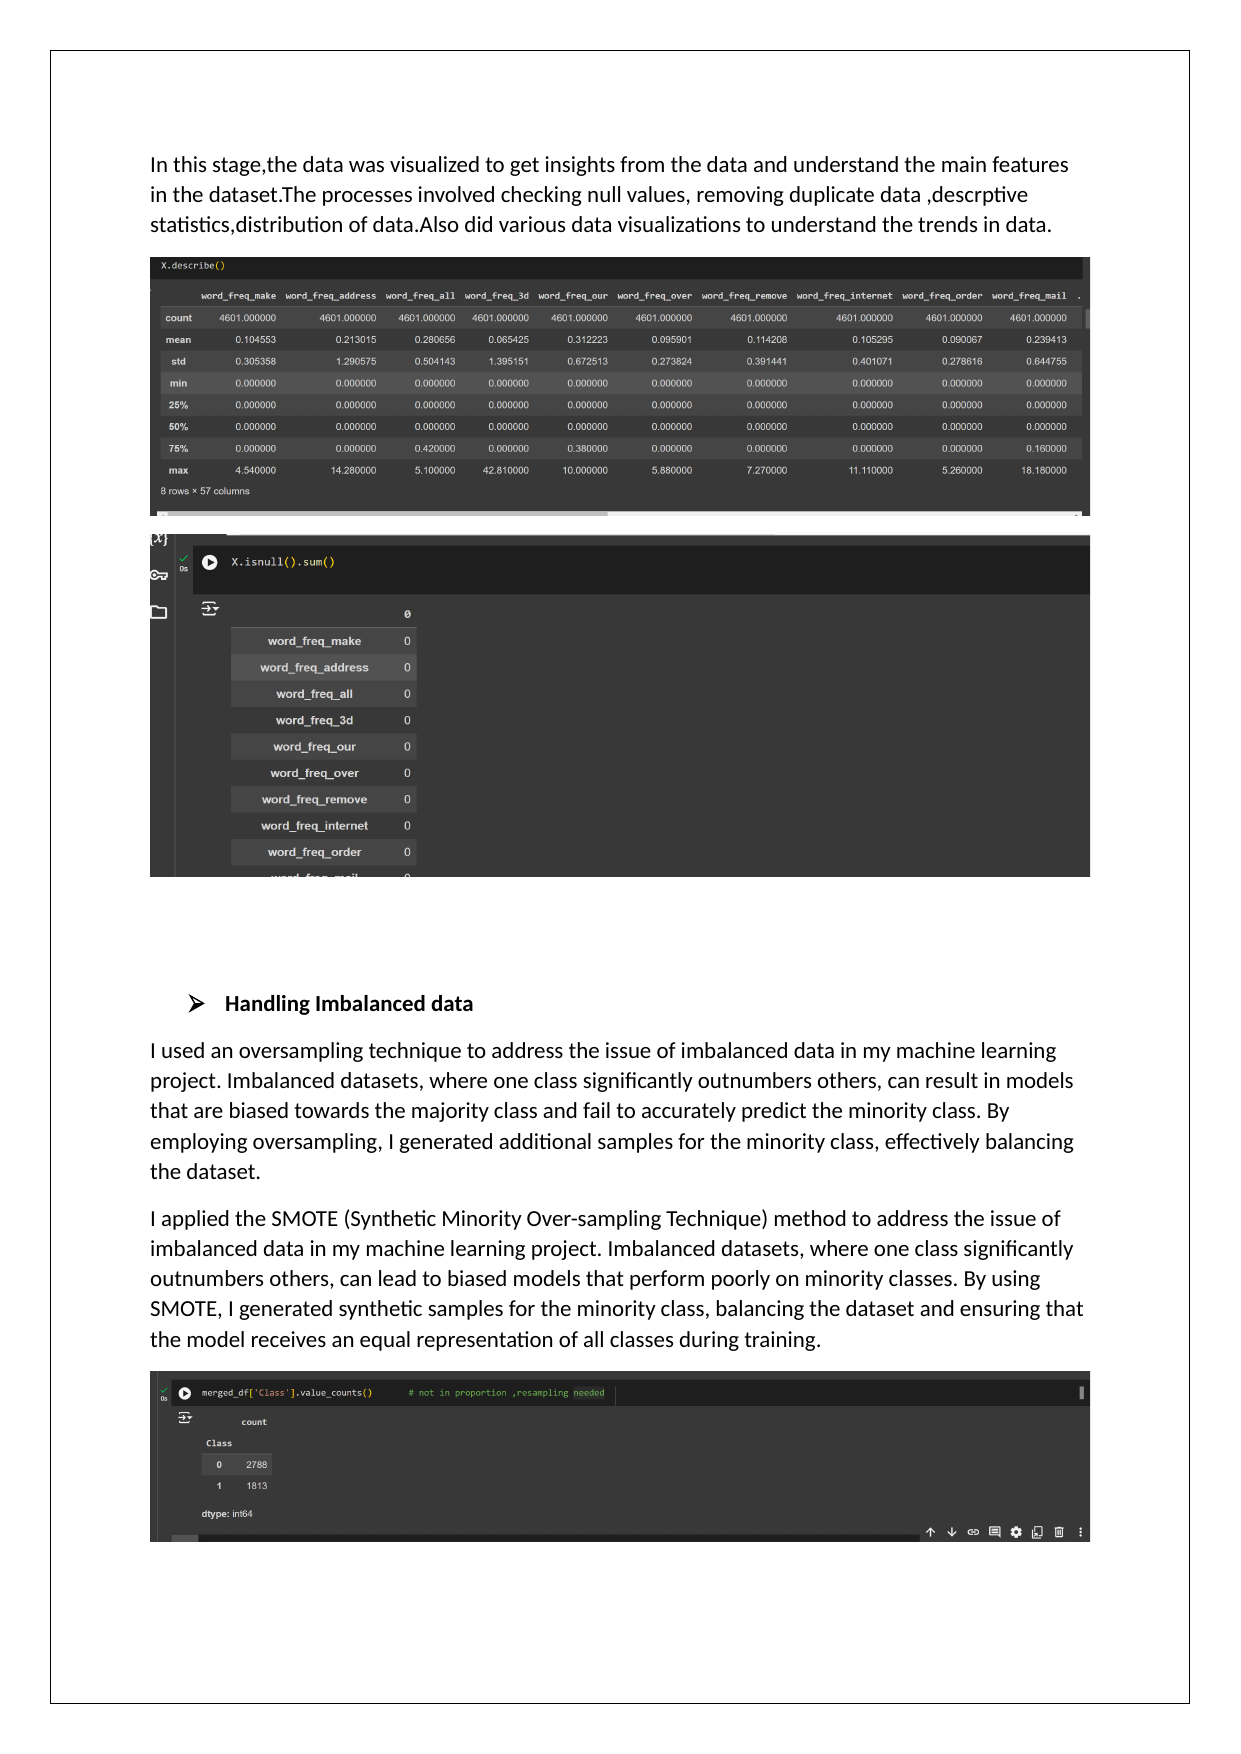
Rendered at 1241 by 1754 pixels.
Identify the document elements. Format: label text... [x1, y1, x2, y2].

text I applied the SMOTE (Synthetic Minority Over-sampling Technique) method to address the issue of imbalanced data in my machine learning project. Imbalanced datasets, where one class significantly outnumbers others, can lead to biased models that perform poorly on minority classes. By using SMOTE, I generated synthetic samples for the minority class, balancing the dataset and ensuring that the model receives an equal representation of all classes during training. [150, 1281, 1090, 1430]
list Handling Imbalanced data [187, 1066, 1090, 1094]
text In this stage,the data was visualized to get insights from the data and understand the main features in the dataset.The processes involved checking null values, removing duplicate data ,descrptive statistics,distribution of data.Also did various data visualizations to understand the trends in data. [150, 227, 1090, 316]
picture [150, 611, 1091, 954]
text I used an oversampling technique to address the issue of imbalanced data in my machine learning project. Imbalanced datasets, where one class significantly outnumbers others, can result in models that are biased towards the majority class and fail to accurately predict the minority class. By employing oversampling, I generated additional samples for the minority class, effectively balancing the dataset. [150, 1113, 1090, 1262]
picture [150, 334, 1091, 593]
list Exploratory Data Analysis [187, 180, 1090, 208]
